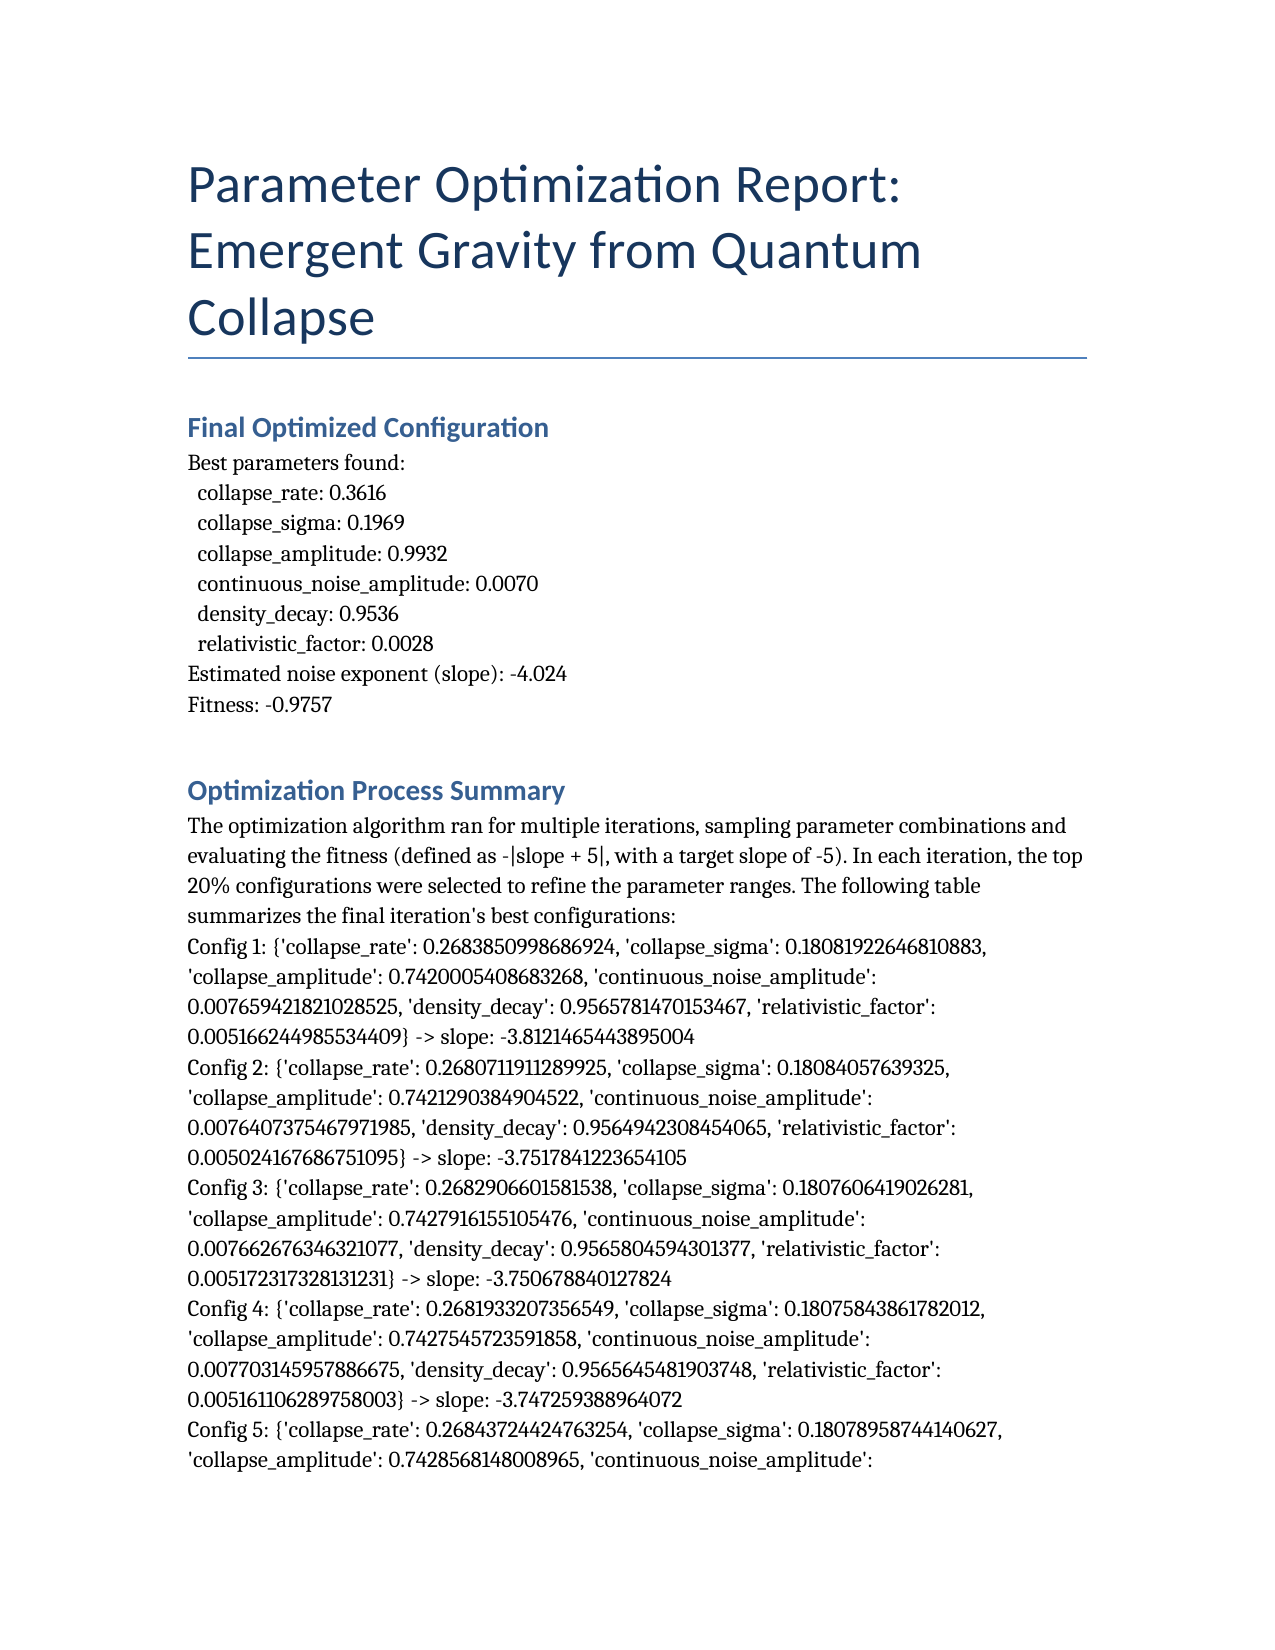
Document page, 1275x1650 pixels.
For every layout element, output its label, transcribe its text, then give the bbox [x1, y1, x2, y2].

text Best parameters found: collapse_rate: 0.3616 collapse_sigma: 0.1969 collapse_amplitude: 0.9932 continuous_noise_amplitude: 0.0070 density_decay: 0.9536 relativistic_factor: 0.0028 Estimated noise exponent (slope): -4.024 Fitness: -0.9757 [187, 450, 1087, 718]
title Parameter Optimization Report: Emergent Gravity from Quantum Collapse [187, 150, 1087, 359]
subtitle Final Optimized Configuration [187, 409, 1087, 444]
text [187, 813, 1087, 1473]
subtitle Optimization Process Summary [187, 772, 1087, 807]
